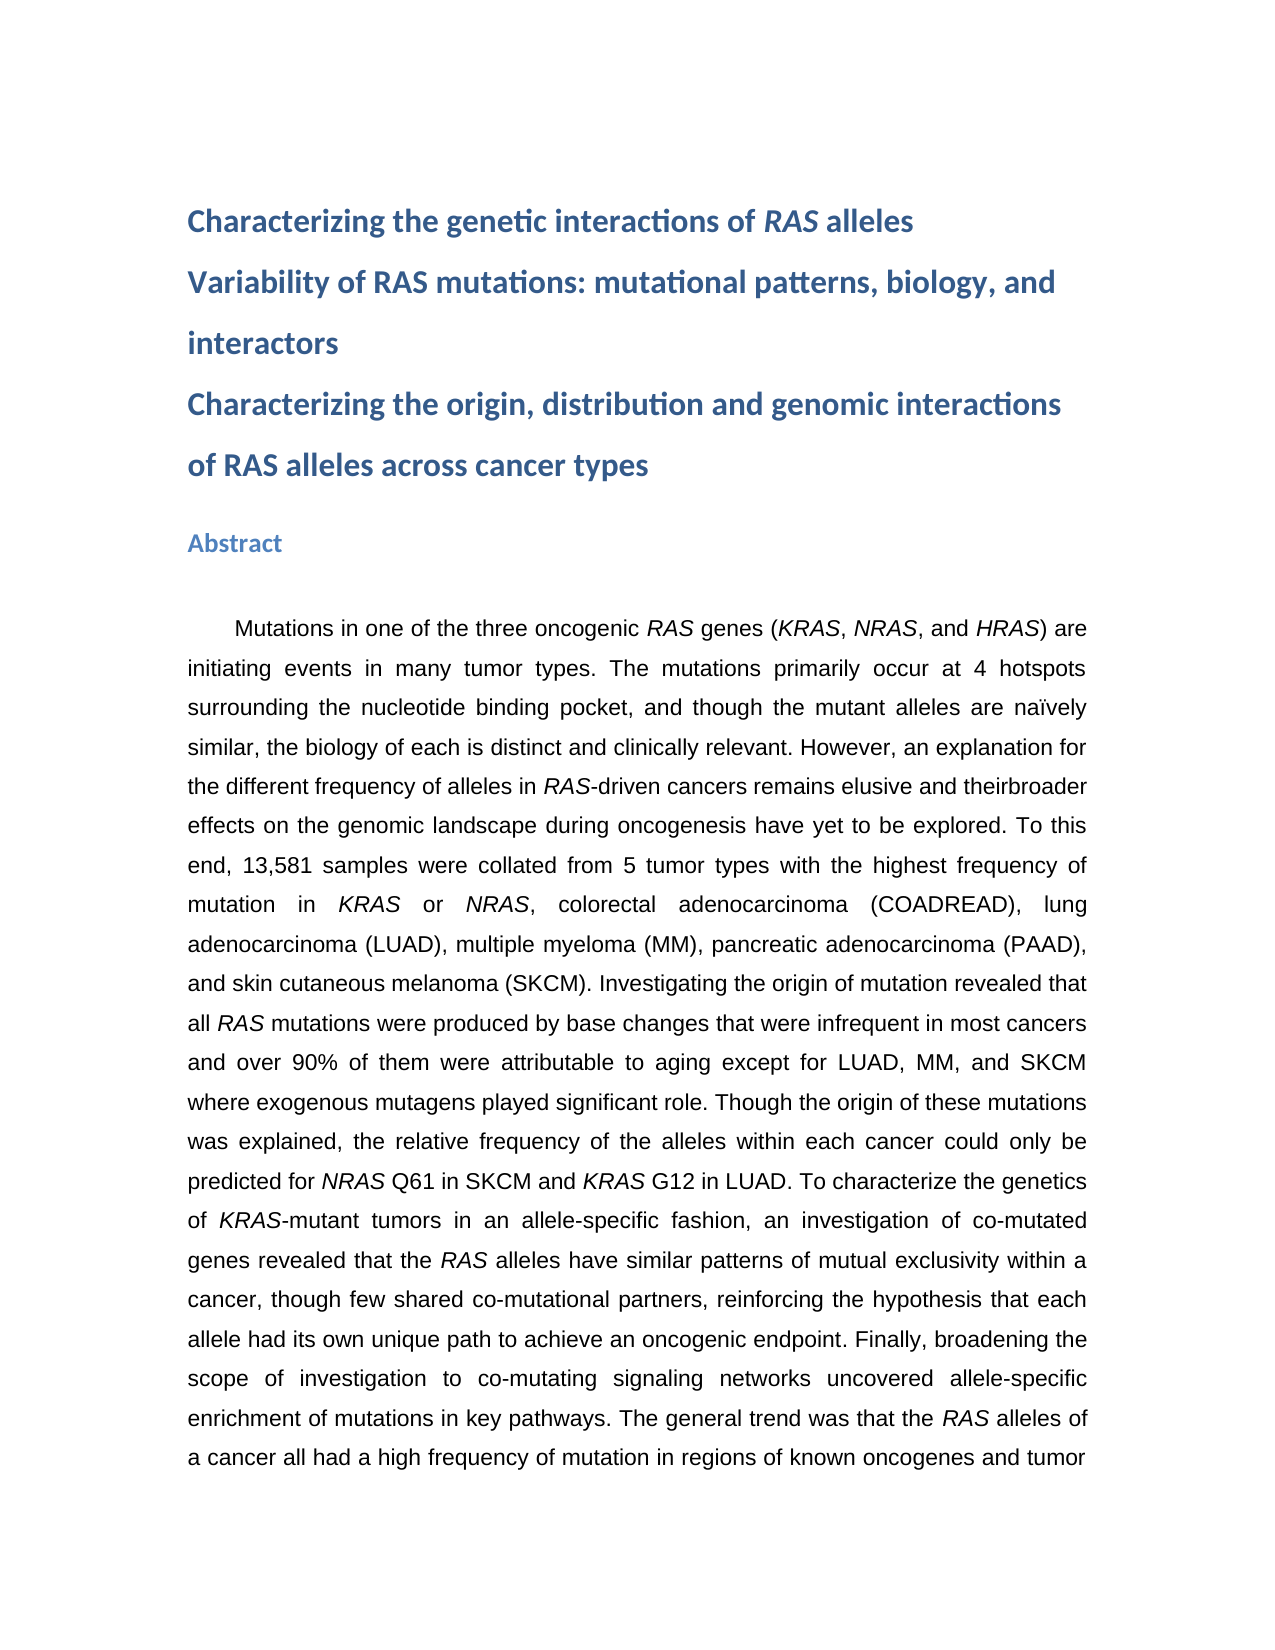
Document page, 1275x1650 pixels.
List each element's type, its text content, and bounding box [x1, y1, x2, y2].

subtitle Characterizing the genetic interactions of RAS alleles Variability of RAS mutations: mutational patterns, biology, and interactors Characterizing the origin, distribution and genomic interactions of RAS alleles across cancer types [187, 200, 1087, 485]
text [187, 615, 1087, 1470]
subtitle Abstract [187, 526, 1087, 559]
